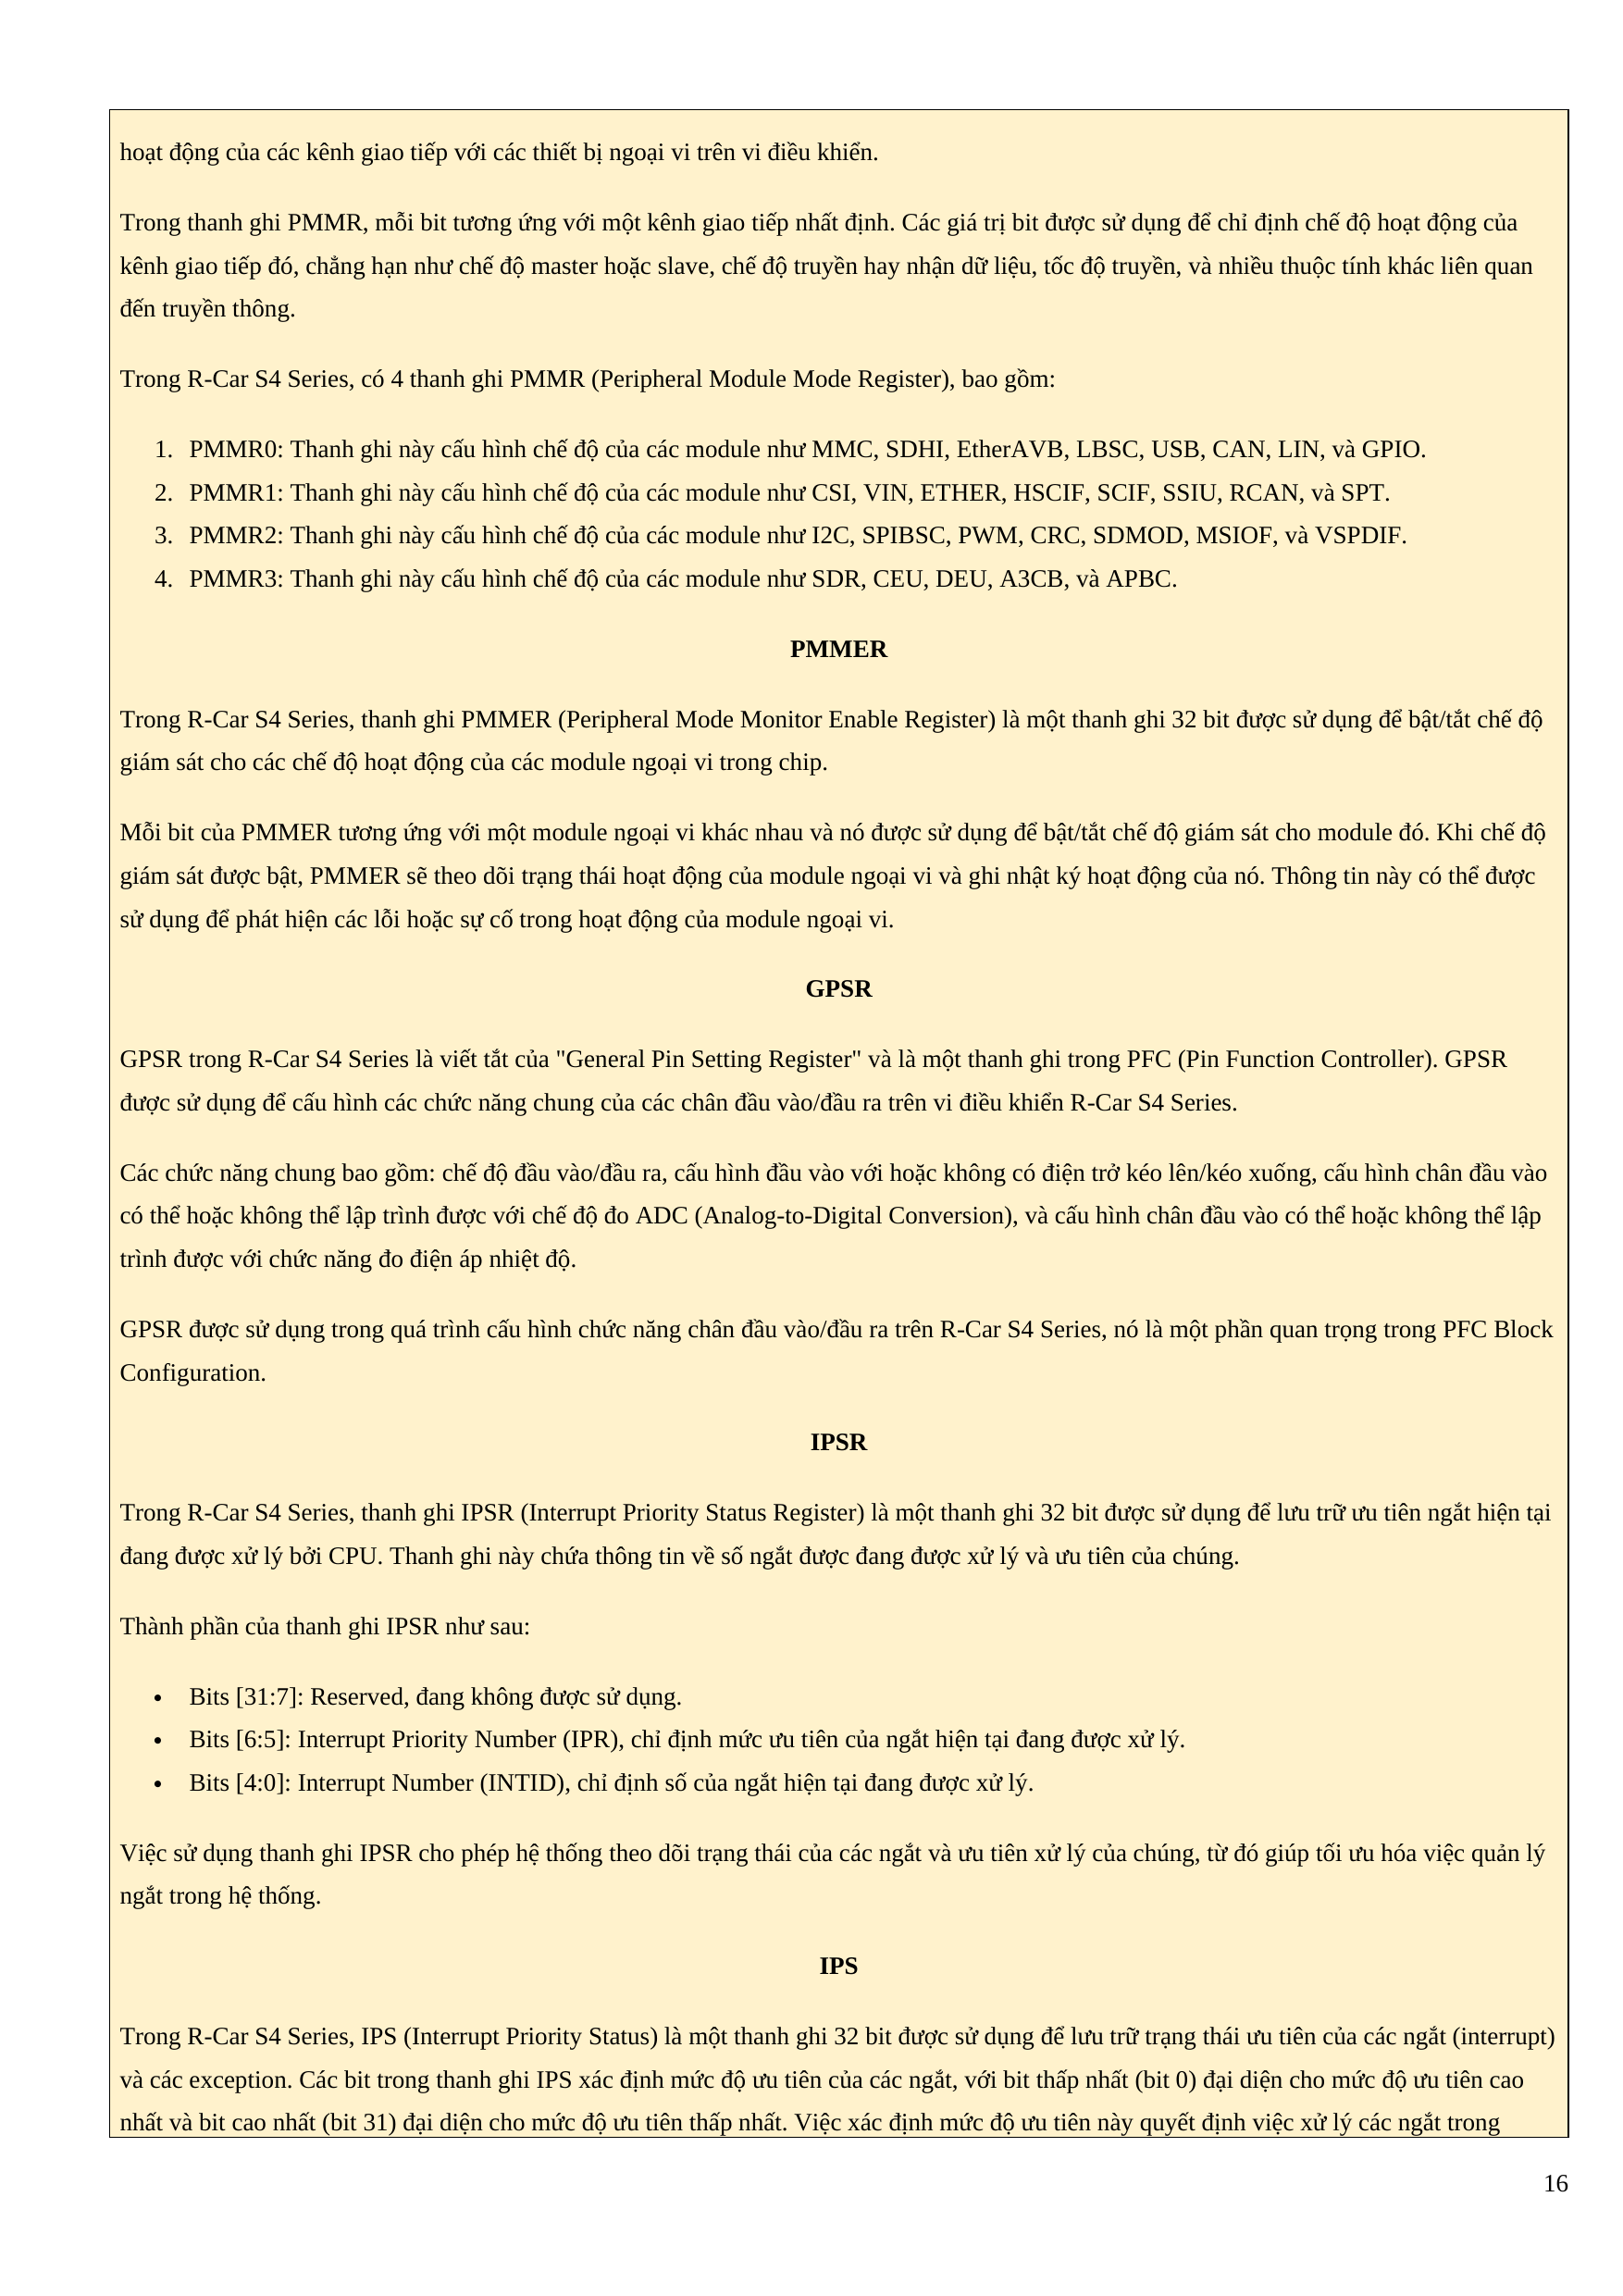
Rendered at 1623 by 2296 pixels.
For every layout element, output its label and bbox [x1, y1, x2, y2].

table_header [110, 110, 1567, 2137]
